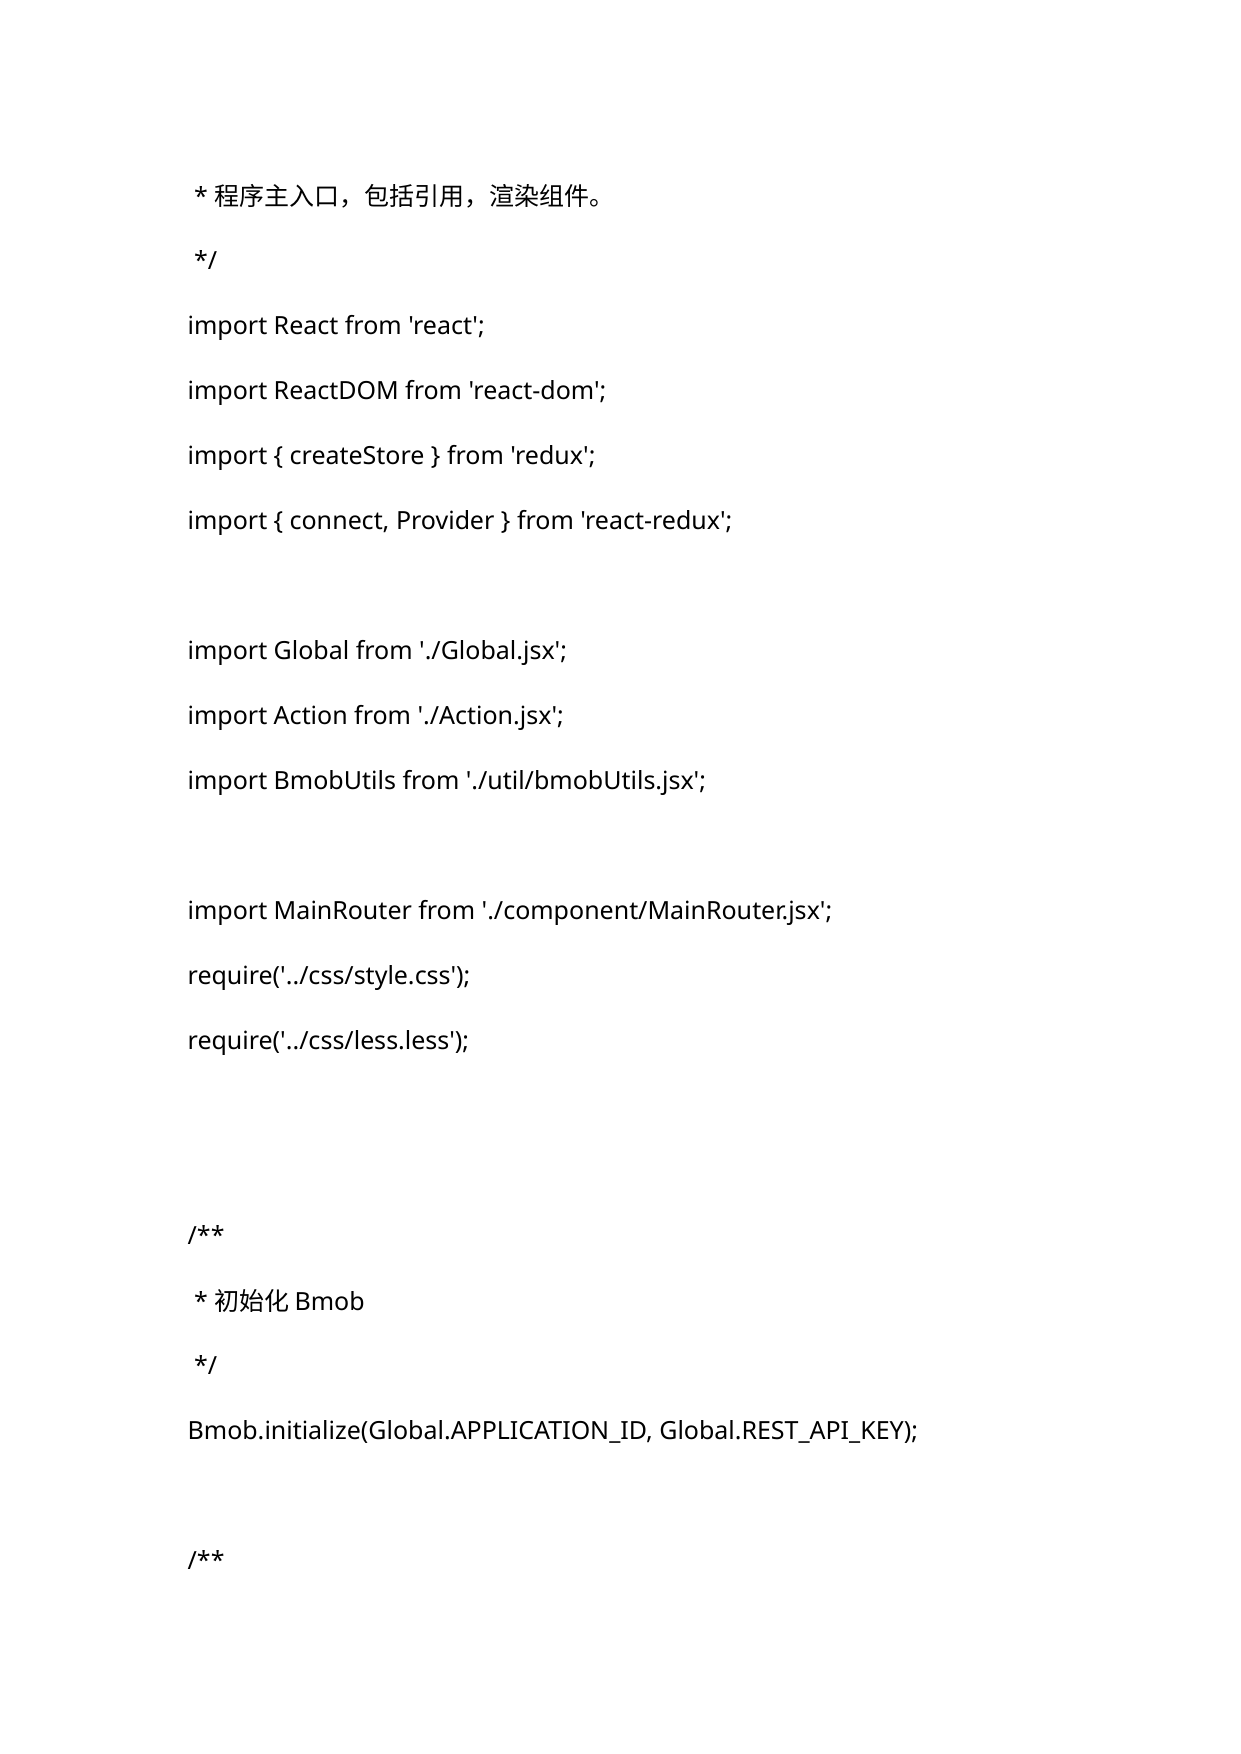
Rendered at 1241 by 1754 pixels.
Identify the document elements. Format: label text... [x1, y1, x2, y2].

text Bmob.initialize(Global.APPLICATION_ID, Global.REST_API_KEY); [187, 1397, 1053, 1462]
text * 初始化Bmob [187, 1267, 1053, 1332]
text /** [187, 1202, 1053, 1267]
text /** [187, 1527, 1053, 1592]
text require('../css/less.less'); [187, 1007, 1053, 1072]
text require('../css/style.css'); [187, 942, 1053, 1007]
text import { connect, Provider } from 'react-redux'; [187, 487, 1053, 552]
text import React from 'react'; [187, 292, 1053, 357]
text import MainRouter from './component/MainRouter.jsx'; [187, 877, 1053, 942]
text */ [187, 1332, 1053, 1397]
text */ [187, 227, 1053, 292]
text import { createStore } from 'redux'; [187, 422, 1053, 487]
text import Global from './Global.jsx'; [187, 617, 1053, 682]
text import ReactDOM from 'react-dom'; [187, 357, 1053, 422]
text * 程序主入口，包括引用，渲染组件。 [187, 162, 1053, 227]
text import Action from './Action.jsx'; [187, 682, 1053, 747]
text import BmobUtils from './util/bmobUtils.jsx'; [187, 747, 1053, 812]
